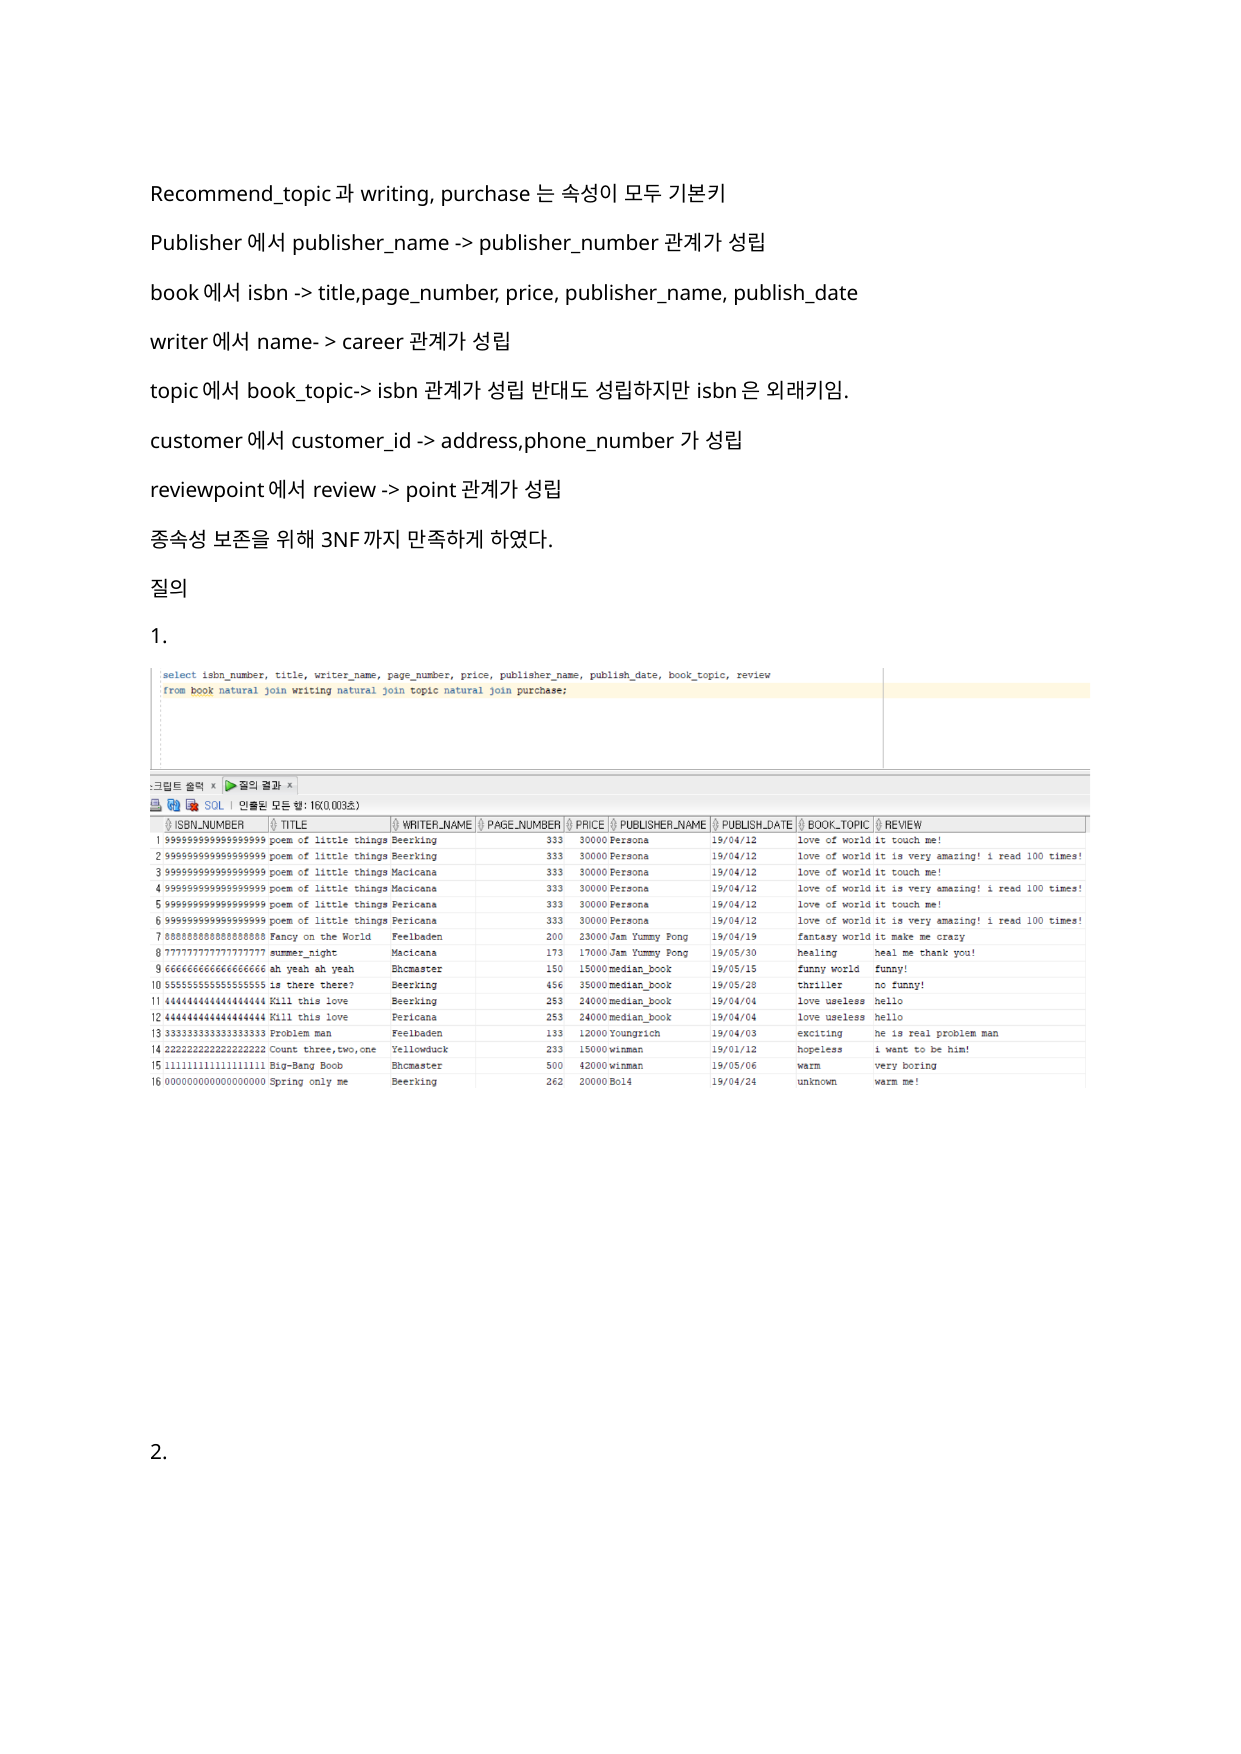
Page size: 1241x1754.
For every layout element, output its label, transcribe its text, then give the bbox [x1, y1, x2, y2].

text 1. [150, 621, 1090, 650]
text 종속성 보존을 위해 3NF까지 만족하게 하였다. [150, 523, 1090, 553]
text book에서 isbn -> title,page_number, price, publisher_name, publish_date [150, 276, 1090, 306]
text Publisher 에서 publisher_name -> publisher_number 관계가 성립 [150, 227, 1090, 257]
text 2. [150, 1437, 1090, 1466]
text topic에서 book_topic-> isbn 관계가 성립 반대도 성립하지만 isbn은 외래키임. [150, 375, 1090, 405]
text reviewpoint에서 review -> point관계가 성립 [150, 473, 1090, 504]
text customer에서 customer_id -> address,phone_number 가 성립 [150, 424, 1090, 454]
text writer에서 name- > career 관계가 성립 [150, 325, 1090, 356]
text Recommend_topic과 writing, purchase 는 속성이 모두 기본키 [150, 177, 1090, 207]
picture [150, 668, 1091, 1088]
text 질의 [150, 572, 1090, 602]
